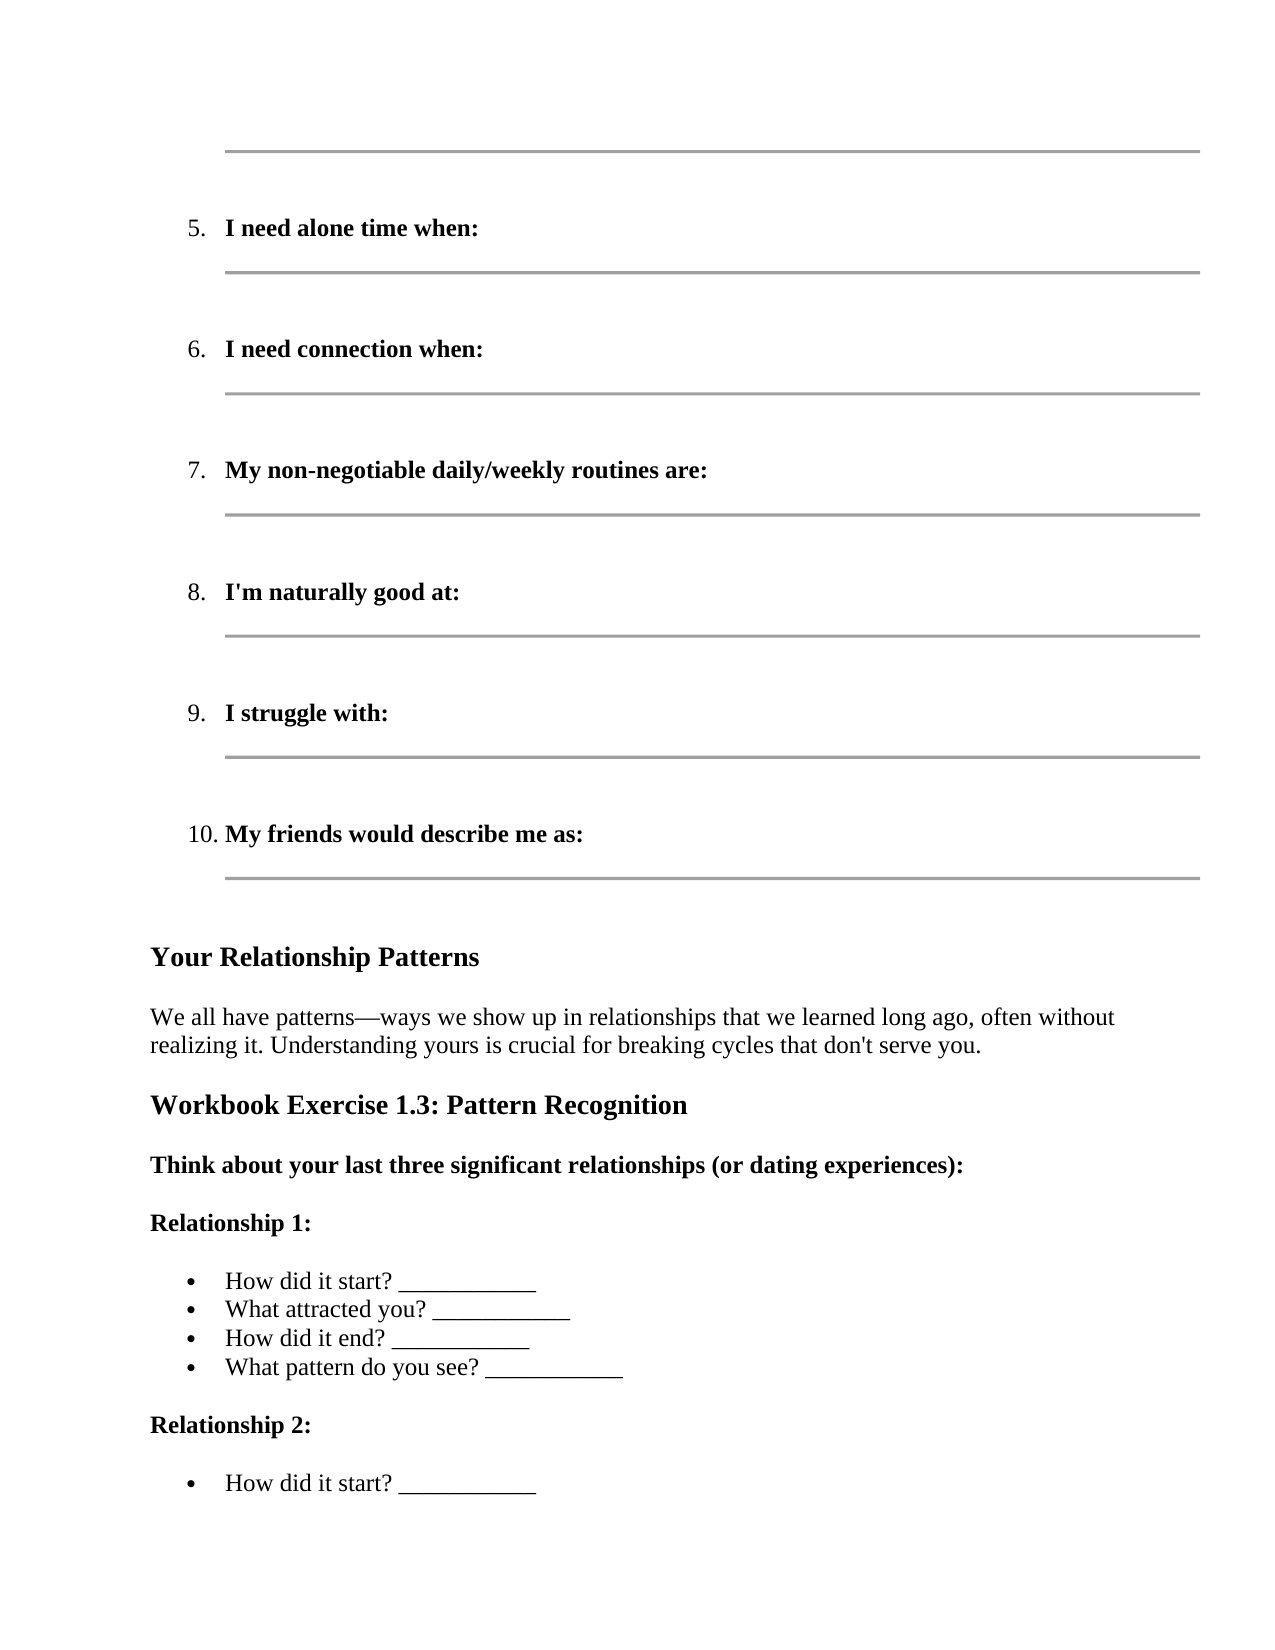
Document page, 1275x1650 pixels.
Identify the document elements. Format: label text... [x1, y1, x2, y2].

list My non-negotiable daily/weekly routines are: [187, 456, 1125, 484]
text Relationship 1: [150, 1208, 1125, 1237]
list How did it start? ___________ [187, 1266, 1125, 1294]
text Think about your last three significant relationships (or dating experiences): [150, 1150, 1125, 1179]
list I need connection when: [187, 334, 1125, 363]
text Workbook Exercise 1.3: Pattern Recognition [150, 1088, 1125, 1121]
list I need alone time when: [187, 213, 1125, 242]
list How did it start? ___________ [187, 1468, 1125, 1497]
text We all have patterns—ways we show up in relationships that we learned long ago, often without realizing it. Understanding yours is crucial for breaking cycles that don't serve you. [150, 1002, 1125, 1059]
list I struggle with: [187, 698, 1125, 727]
list What pattern do you see? ___________ [187, 1352, 1125, 1381]
list What attracted you? ___________ [187, 1294, 1125, 1323]
list How did it end? ___________ [187, 1323, 1125, 1352]
text Relationship 2: [150, 1410, 1125, 1439]
list I'm naturally good at: [187, 577, 1125, 605]
list My friends would describe me as: [187, 819, 1125, 848]
text Your Relationship Patterns [150, 940, 1125, 972]
